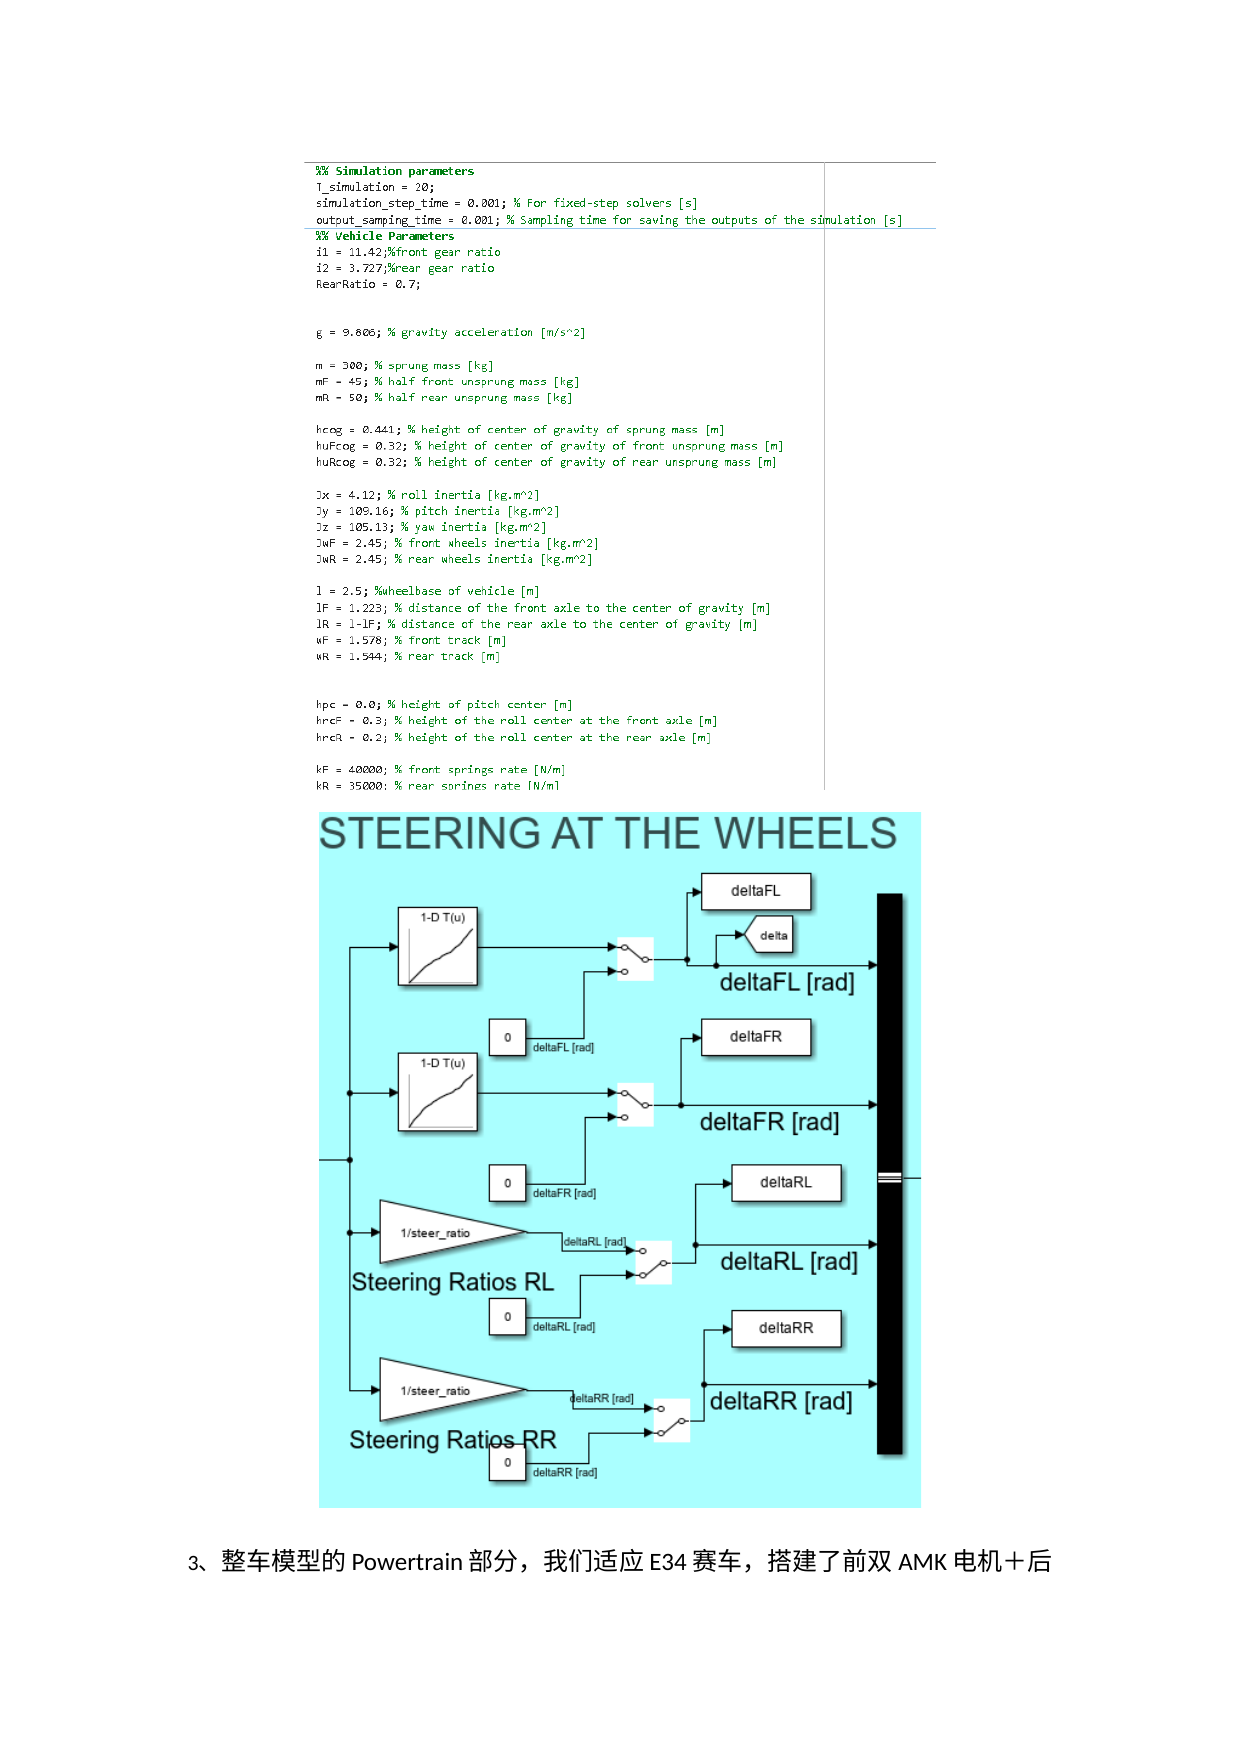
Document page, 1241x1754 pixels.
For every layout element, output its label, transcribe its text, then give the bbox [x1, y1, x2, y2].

picture [319, 812, 922, 1508]
picture [304, 162, 936, 790]
